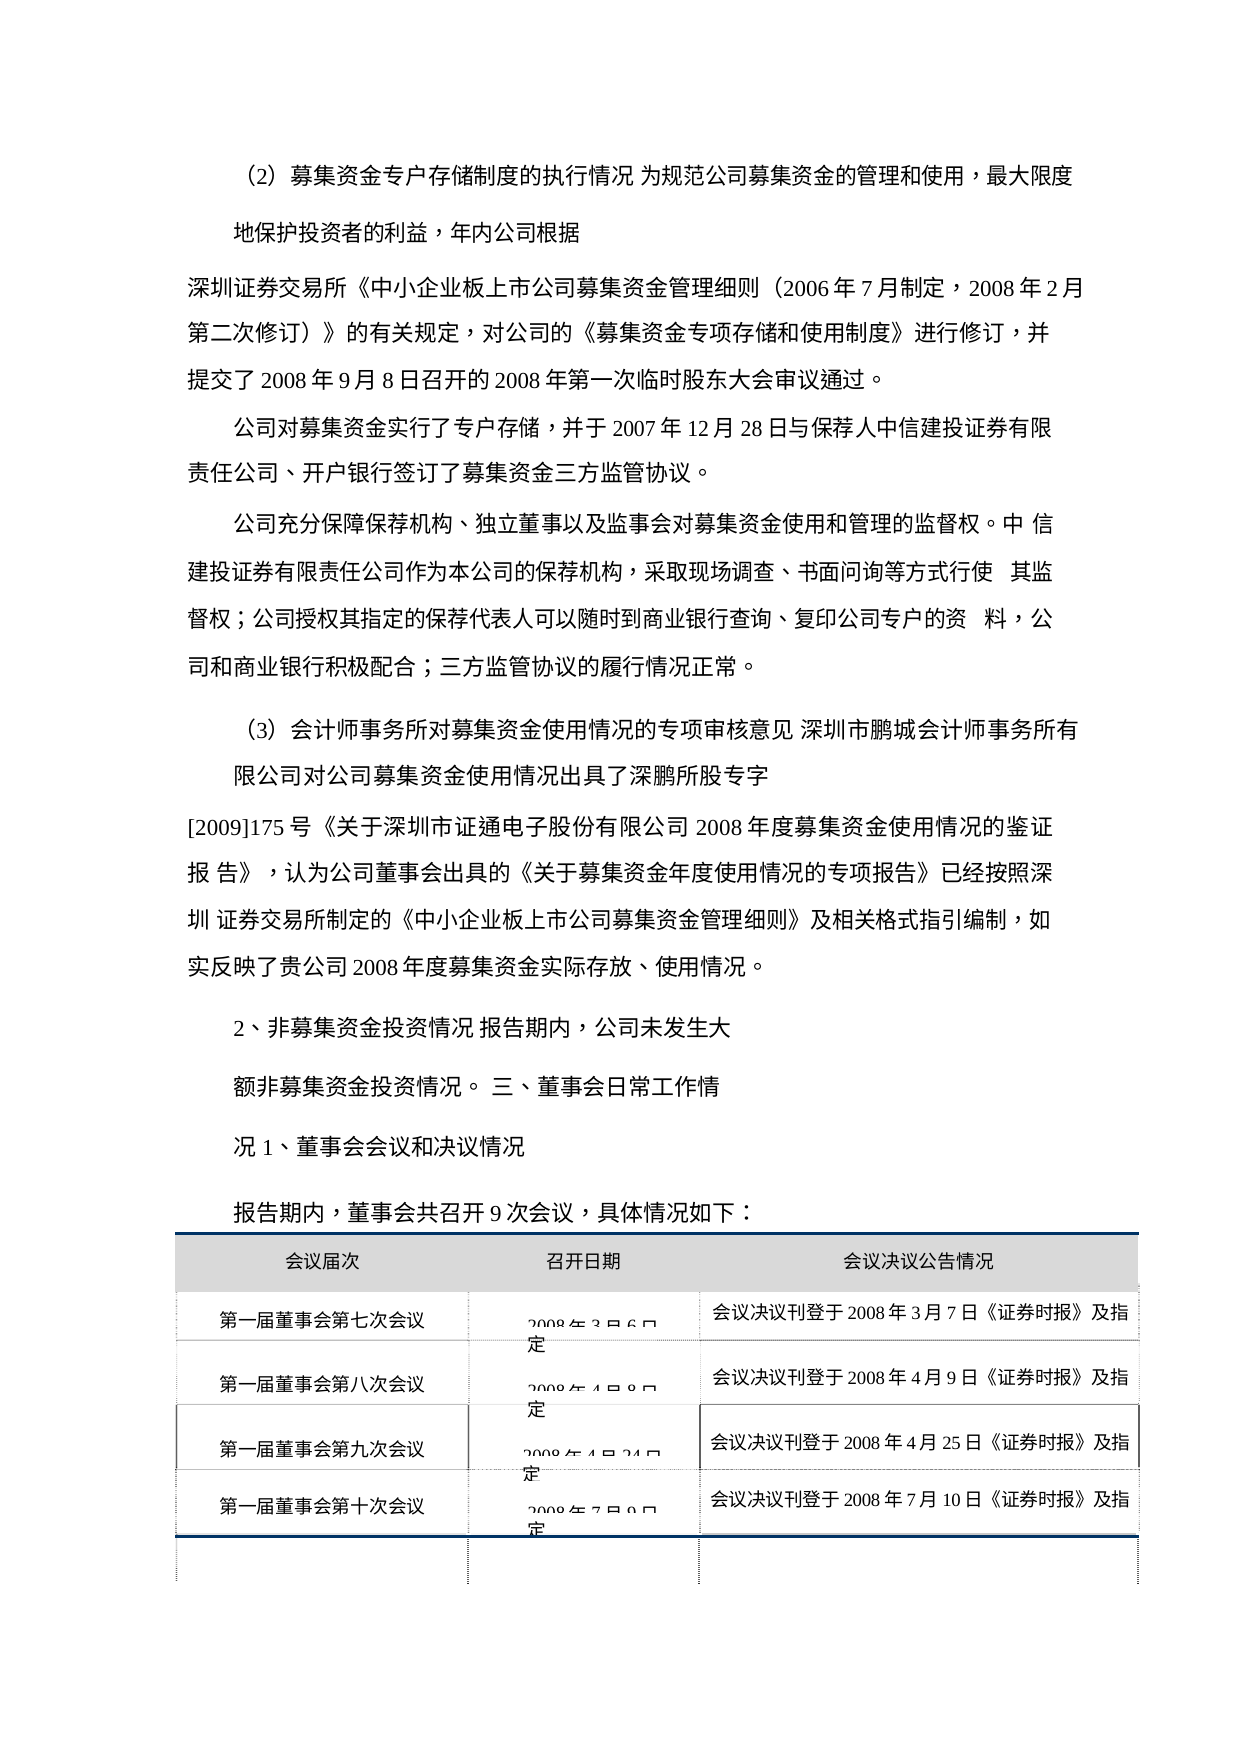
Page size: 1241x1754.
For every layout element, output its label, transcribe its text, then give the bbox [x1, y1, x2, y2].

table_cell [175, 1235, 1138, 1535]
text （3）会计师事务所对募集资金使用情况的专项审核意见 深圳市鹏城会计师事务所有限公司对公司募集资金使用情况出具了深鹏所股专字 [233, 714, 1091, 791]
text 公司对募集资金实行了专户存储，并于2007年12月28日与保荐人中信建投证券有限 责任公司、开户银行签订了募集资金三方监管协议。 [187, 412, 1053, 489]
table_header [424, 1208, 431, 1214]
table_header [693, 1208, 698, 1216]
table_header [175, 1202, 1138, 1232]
text [2009]175号《关于深圳市证通电子股份有限公司2008年度募集资金使用情况的鉴证报 告》，认为公司董事会出具的《关于募集资金年度使用情况的专项报告》已经按照深圳 证券交易所制定的《中小企业板上市公司募集资金管理细则》及相关格式指引编制，如 实反映了贵公司2008年度募集资金实际存放、使用情况。 [187, 810, 1053, 982]
text （2）募集资金专户存储制度的执行情况 为规范公司募集资金的管理和使用，最大限度地保护投资者的利益，年内公司根据 [233, 160, 1091, 248]
text 第二次修订）》的有关规定，对公司的《募集资金专项存储和使用制度》进行修订，并 提交了2008年9月8日召开的2008年第一次临时股东大会审议通过。 [187, 317, 1054, 395]
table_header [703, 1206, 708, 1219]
text 深圳证券交易所《中小企业板上市公司募集资金管理细则（2006年7月制定，2008年2月 [187, 274, 1153, 302]
text 2、非募集资金投资情况 报告期内，公司未发生大额非募集资金投资情况。 三、董事会日常工作情况 1、董事会会议和决议情况 [233, 1012, 739, 1162]
text 公司充分保障保荐机构、独立董事以及监事会对募集资金使用和管理的监督权。中 信建投证券有限责任公司作为本公司的保荐机构，采取现场调查、书面问询等方式行使 其监督权；公司授权其指定的保荐代表人可以随时到商业银行查询、复印公司专户的资 料，公司和商业银行积极配合；三方监管协议的履行情况正常。 [187, 508, 1053, 682]
picture [173, 1282, 1141, 1586]
